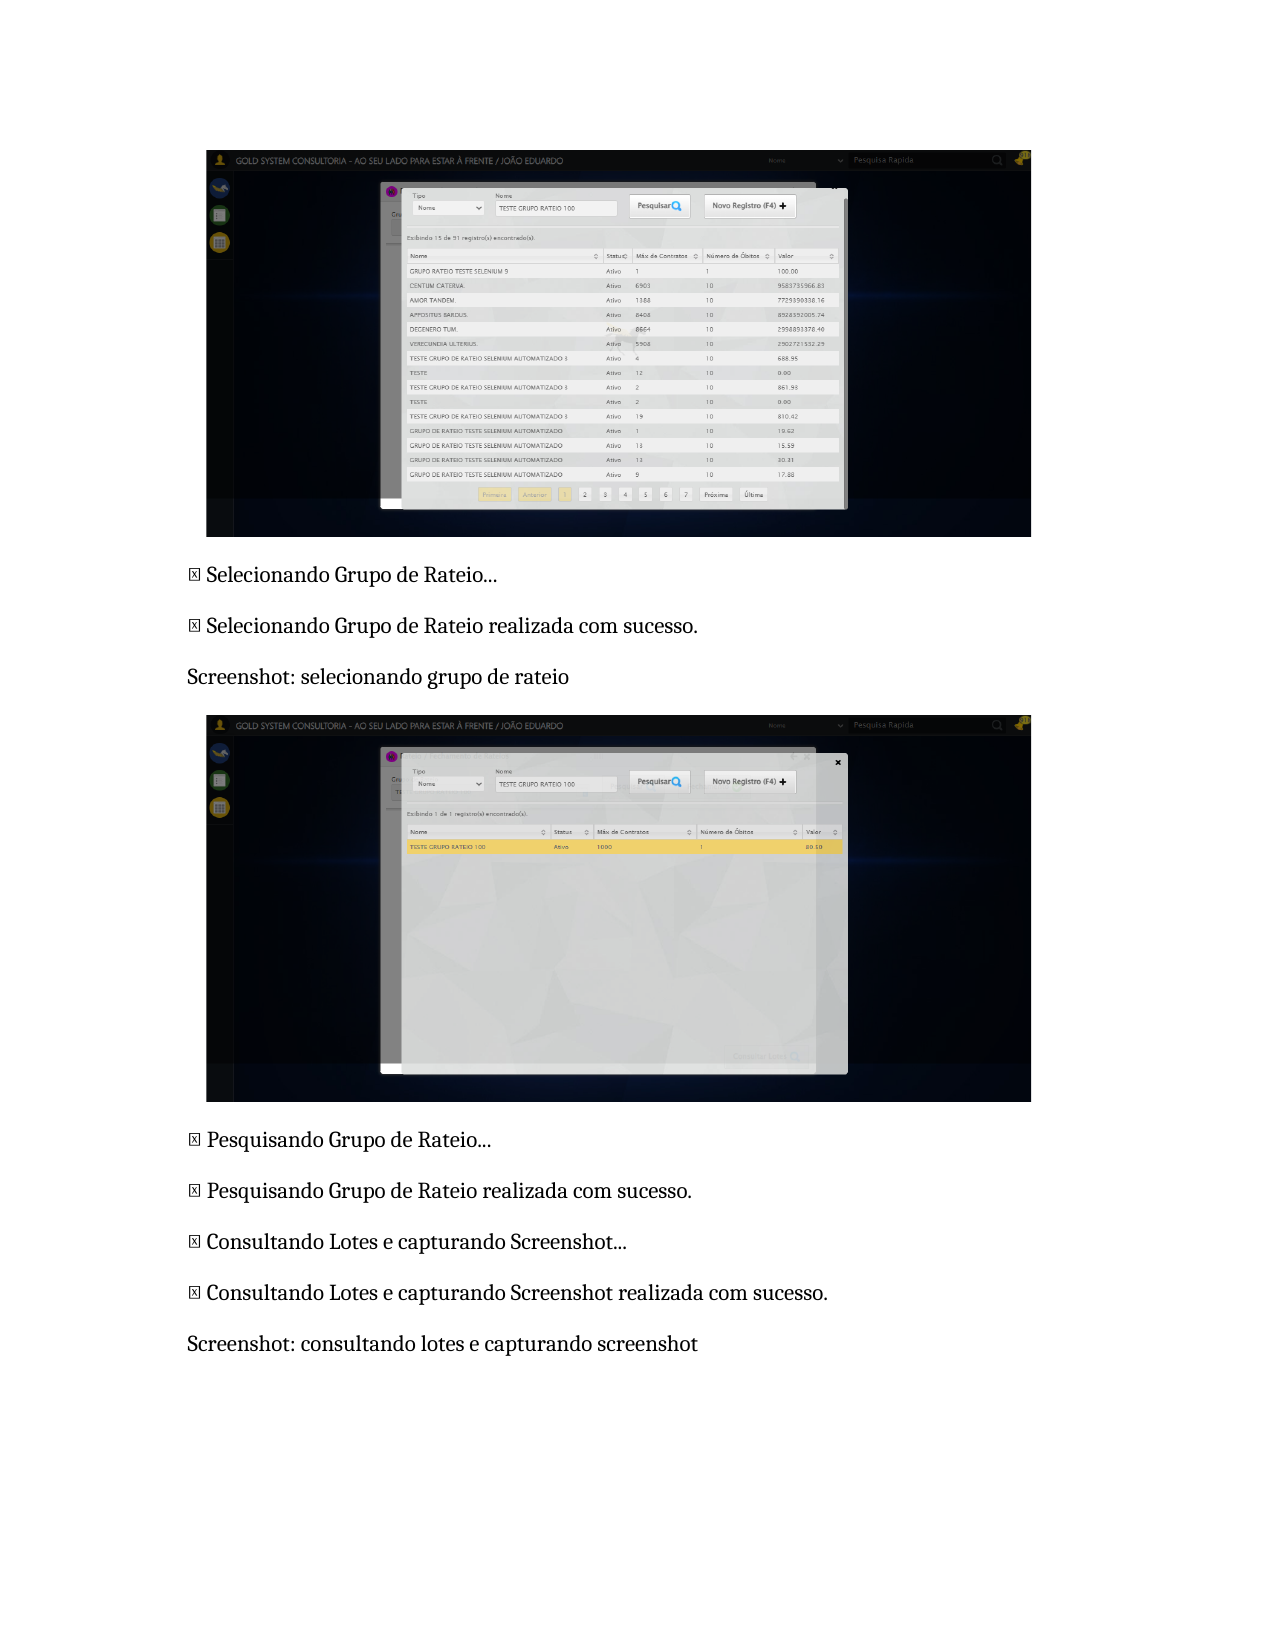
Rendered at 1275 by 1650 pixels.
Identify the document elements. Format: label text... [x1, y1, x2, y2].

picture [206, 150, 1032, 537]
text 🔄 Consultando Lotes e capturando Screenshot... [187, 1229, 1087, 1255]
text Screenshot: consultando lotes e capturando screenshot [187, 1331, 1087, 1357]
text ✅ Selecionando Grupo de Rateio realizada com sucesso. [187, 613, 1087, 639]
text Screenshot: selecionando grupo de rateio [187, 664, 1087, 690]
text ✅ Pesquisando Grupo de Rateio realizada com sucesso. [187, 1178, 1087, 1204]
picture [206, 715, 1032, 1102]
text ✅ Consultando Lotes e capturando Screenshot realizada com sucesso. [187, 1280, 1087, 1306]
text 🔄 Pesquisando Grupo de Rateio... [187, 1127, 1087, 1153]
text 🔄 Selecionando Grupo de Rateio... [187, 562, 1087, 588]
